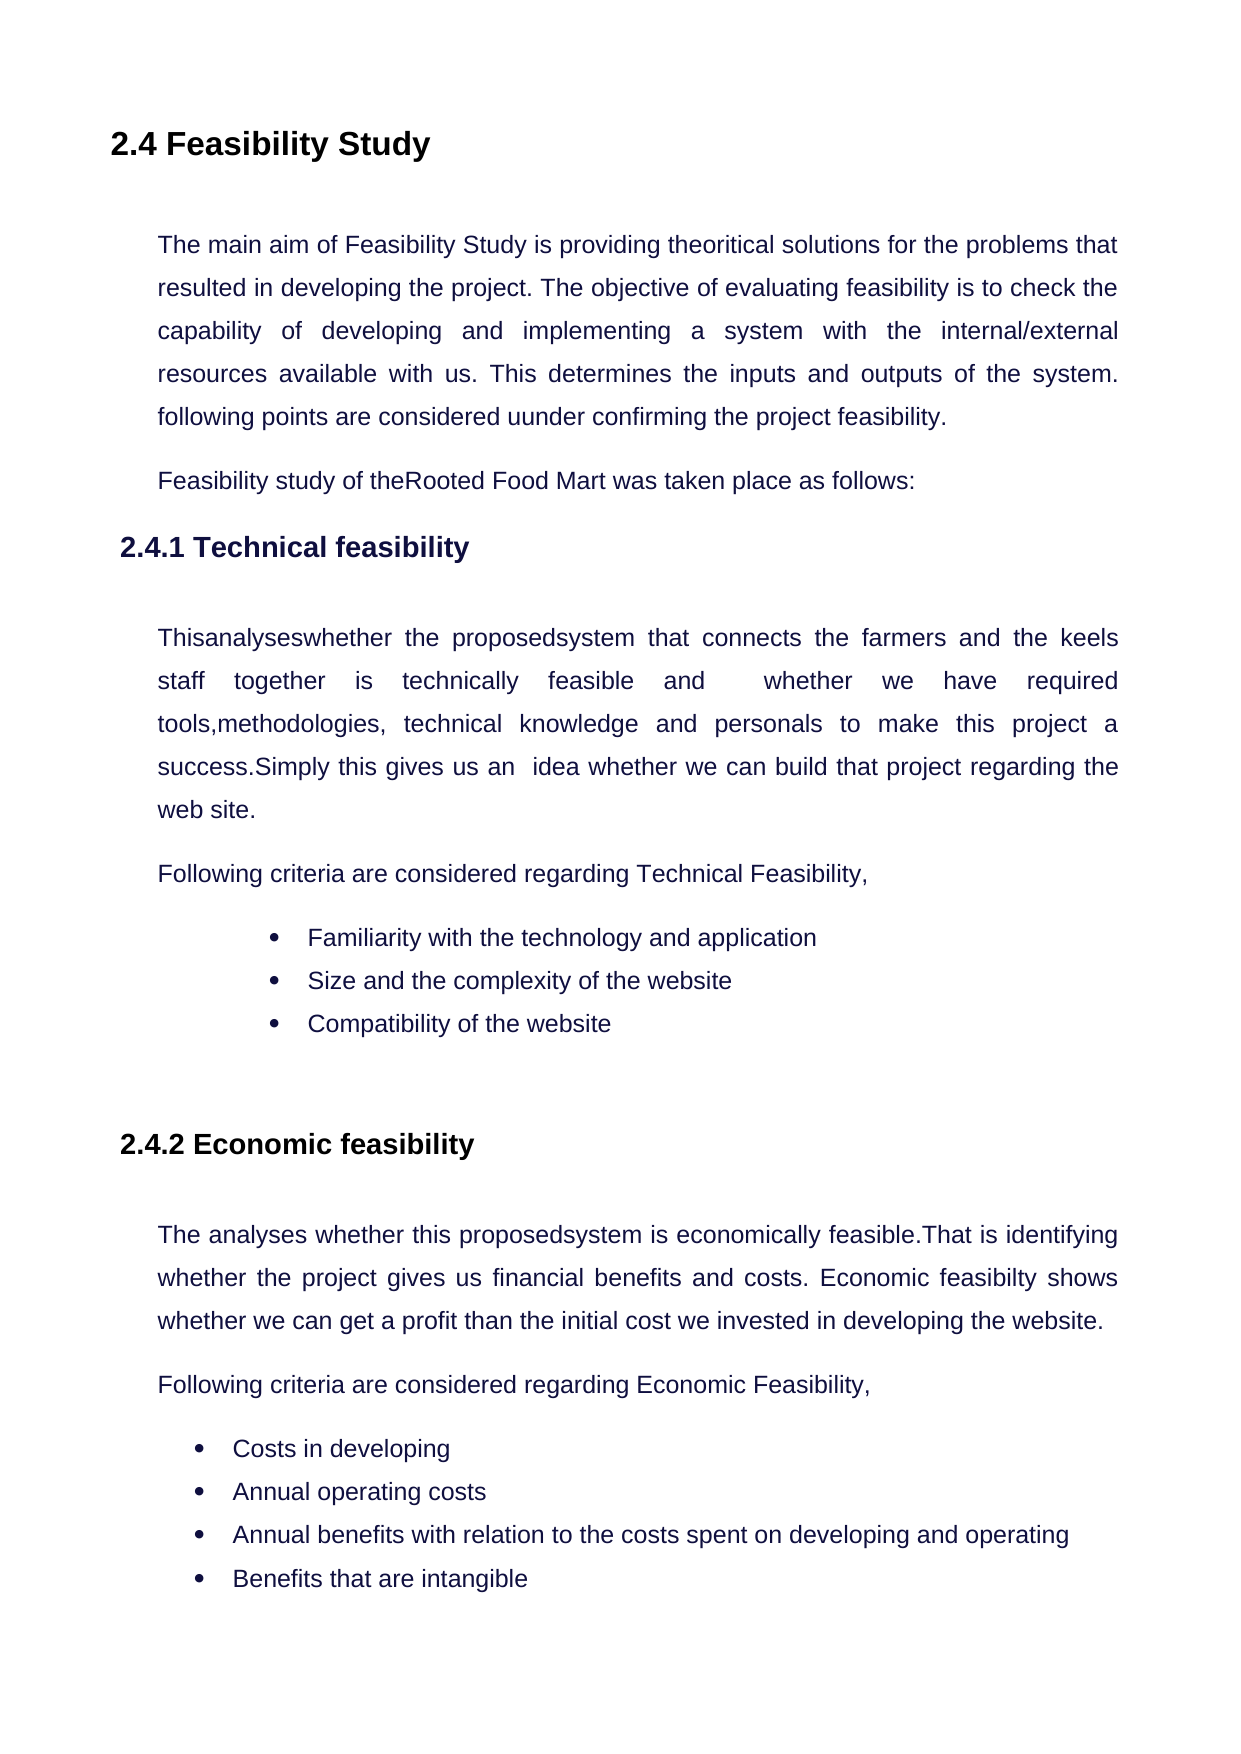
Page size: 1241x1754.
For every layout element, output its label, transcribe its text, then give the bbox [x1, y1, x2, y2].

text Following criteria are considered regarding Technical Feasibility, [157, 859, 1120, 888]
text The analyses whether this proposedsystem is economically feasible.That is identifying whether the project gives us financial benefits and costs. Economic feasibilty shows whether we can get a profit than the initial cost we invested in developing the website. [157, 1220, 1120, 1335]
list Familiarity with the technology and application [270, 923, 1120, 952]
list Annual benefits with relation to the costs spent on developing and operating [195, 1520, 1120, 1549]
text The main aim of Feasibility Study is providing theoritical solutions for the problems that resulted in developing the project. The objective of evaluating feasibility is to check the capability of developing and implementing a system with the internal/external resources available with us. This determines the inputs and outputs of the system. following points are considered uunder confirming the project feasibility. [157, 230, 1120, 431]
list Compatibility of the website [270, 1009, 1120, 1038]
subtitle 2.4.2 Economic feasibility [120, 1127, 1120, 1161]
list Annual operating costs [195, 1477, 1120, 1506]
list Benefits that are intangible [195, 1563, 1120, 1592]
subtitle 2.4.1 Technical feasibility [120, 530, 1120, 564]
text Feasibility study of theRooted Food Mart was taken place as follows: [157, 466, 1120, 495]
subtitle 2.4 Feasibility Study [110, 124, 431, 162]
list Size and the complexity of the website [270, 966, 1120, 995]
text Thisanalyseswhether the proposedsystem that connects the farmers and the keels staff together is technically feasible and whether we have required tools,methodologies, technical knowledge and personals to make this project a success.Simply this gives us an idea whether we can build that project regarding the web site. [157, 622, 1120, 824]
list Costs in developing [195, 1434, 1120, 1463]
text Following criteria are considered regarding Economic Feasibility, [157, 1370, 1120, 1399]
